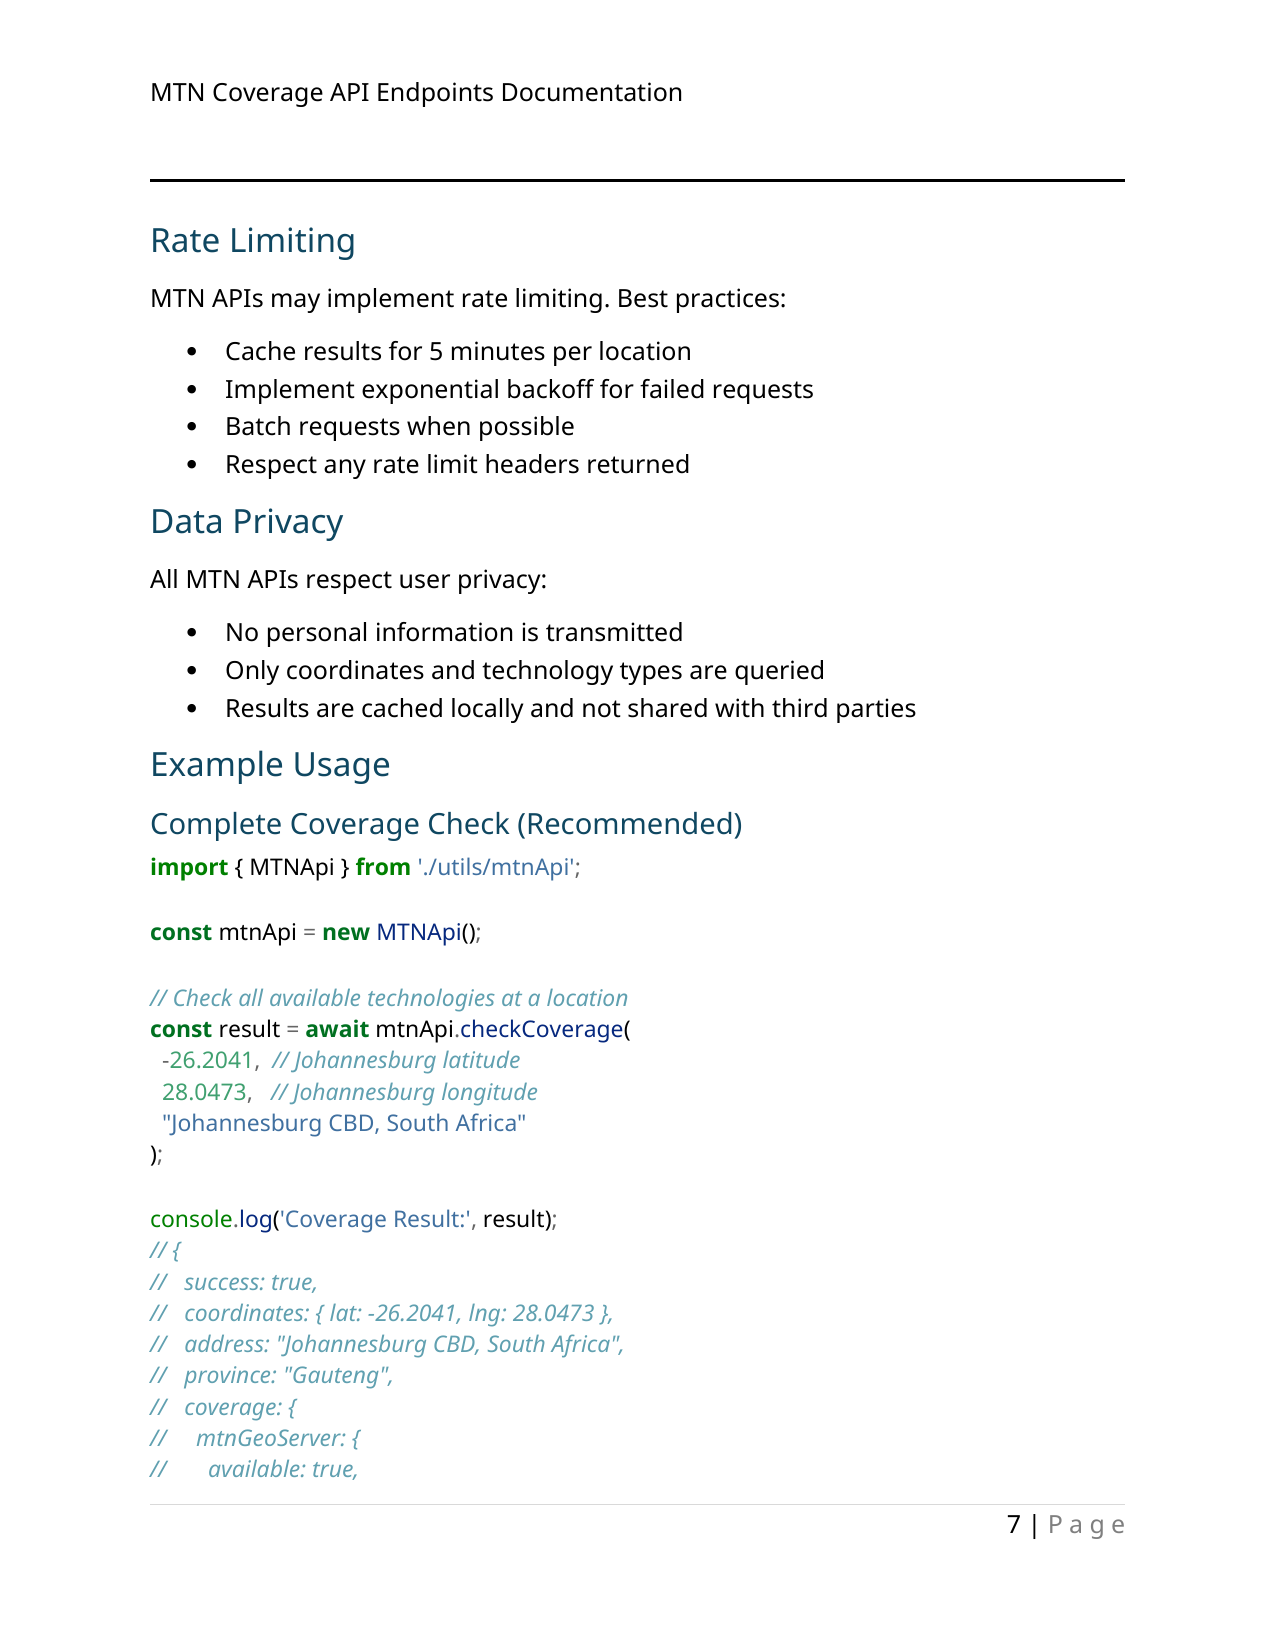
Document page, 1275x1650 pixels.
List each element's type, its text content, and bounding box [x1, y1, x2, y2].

list Batch requests when possible [187, 409, 1125, 443]
list Only coordinates and technology types are queried [187, 652, 1125, 686]
list Implement exponential backoff for failed requests [187, 371, 1125, 405]
text All MTN APIs respect user privacy: [150, 562, 1125, 596]
list Cache results for 5 minutes per location [187, 333, 1125, 367]
subtitle Data Privacy [150, 498, 1125, 543]
subtitle Example Usage [150, 741, 1125, 786]
text MTN APIs may implement rate limiting. Best practices: [150, 281, 1125, 315]
subtitle Rate Limiting [150, 216, 1125, 262]
list No personal information is transmitted [187, 614, 1125, 649]
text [150, 851, 1125, 1484]
list Results are cached locally and not shared with third parties [187, 690, 1125, 724]
list Respect any rate limit headers returned [187, 447, 1125, 481]
subtitle Complete Coverage Check (Recommended) [150, 803, 1125, 843]
